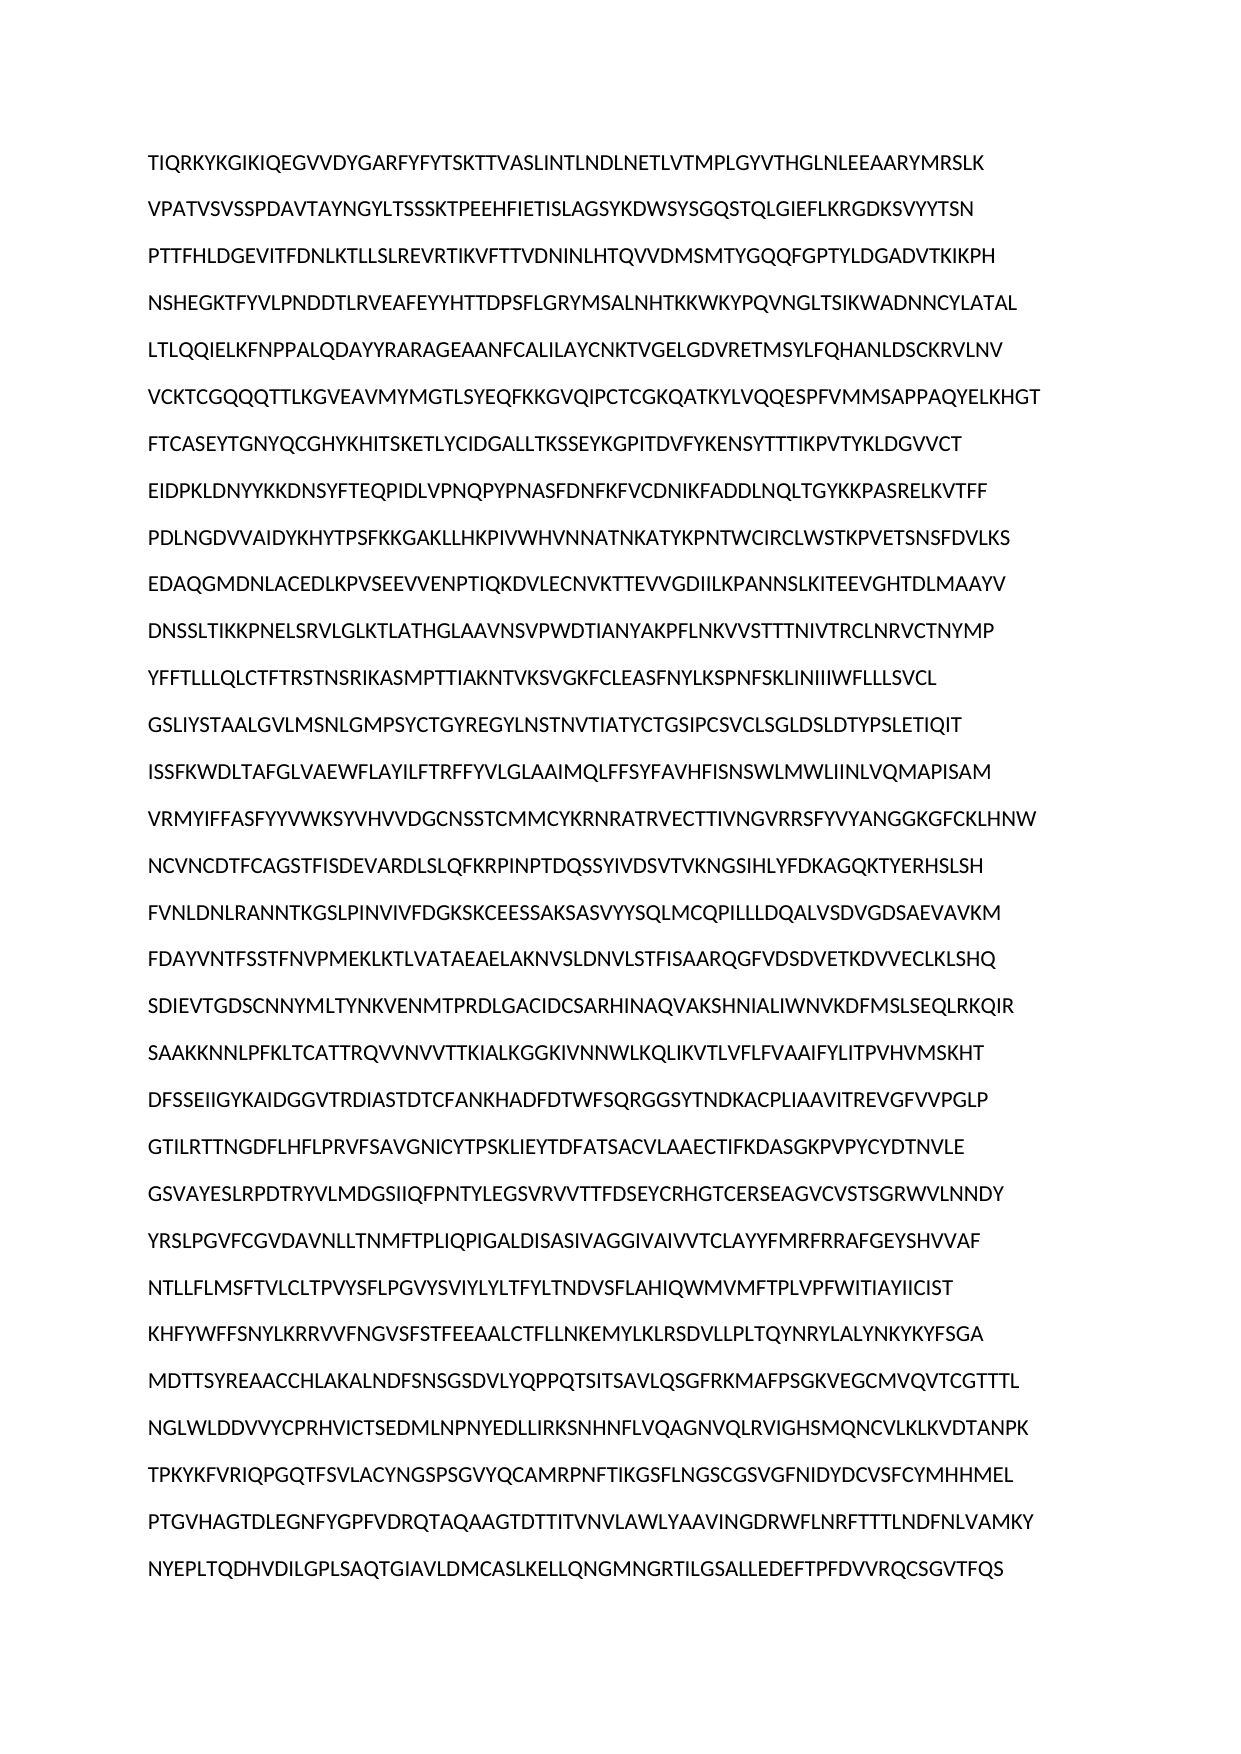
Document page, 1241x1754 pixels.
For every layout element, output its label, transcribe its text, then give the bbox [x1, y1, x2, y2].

text NCVNCDTFCAGSTFISDEVARDLSLQFKRPINPTDQSSYIVDSVTVKNGSIHLYFDKAGQKTYERHSLSH [148, 851, 1093, 879]
text NTLLFLMSFTVLCLTPVYSFLPGVYSVIYLYLTFYLTNDVSFLAHIQWMVMFTPLVPFWITIAYIICIST [148, 1273, 1093, 1301]
text NGLWLDDVVYCPRHVICTSEDMLNPNYEDLLIRKSNHNFLVQAGNVQLRVIGHSMQNCVLKLKVDTANPK [148, 1413, 1093, 1441]
text FDAYVNTFSSTFNVPMEKLKTLVATAEAELAKNVSLDNVLSTFISAARQGFVDSDVETKDVVECLKLSHQ [148, 944, 1093, 972]
text FVNLDNLRANNTKGSLPINVIVFDGKSKCEESSAKSASVYYSQLMCQPILLLDQALVSDVGDSAEVAVKM [148, 898, 1093, 926]
text EIDPKLDNYYKKDNSYFTEQPIDLVPNQPYPNASFDNFKFVCDNIKFADDLNQLTGYKKPASRELKVTFF [148, 476, 1093, 504]
text DFSSEIIGYKAIDGGVTRDIASTDTCFANKHADFDTWFSQRGGSYTNDKACPLIAAVITREVGFVVPGLP [148, 1085, 1093, 1113]
text YFFTLLLQLCTFTRSTNSRIKASMPTTIAKNTVKSVGKFCLEASFNYLKSPNFSKLINIIIWFLLLSVCL [148, 663, 1093, 691]
text PDLNGDVVAIDYKHYTPSFKKGAKLLHKPIVWHVNNATNKATYKPNTWCIRCLWSTKPVETSNSFDVLKS [148, 523, 1093, 551]
text NSHEGKTFYVLPNDDTLRVEAFEYYHTTDPSFLGRYMSALNHTKKWKYPQVNGLTSIKWADNNCYLATAL [148, 288, 1093, 316]
text VPATVSVSSPDAVTAYNGYLTSSSKTPEEHFIETISLAGSYKDWSYSGQSTQLGIEFLKRGDKSVYYTSN [148, 194, 1093, 222]
text ISSFKWDLTAFGLVAEWFLAYILFTRFFYVLGLAAIMQLFFSYFAVHFISNSWLMWLIINLVQMAPISAM [148, 757, 1093, 785]
text TIQRKYKGIKIQEGVVDYGARFYFYTSKTTVASLINTLNDLNETLVTMPLGYVTHGLNLEEAARYMRSLK [148, 148, 1093, 176]
text SAAKKNNLPFKLTCATTRQVVNVVTTKIALKGGKIVNNWLKQLIKVTLVFLFVAAIFYLITPVHVMSKHT [148, 1038, 1093, 1066]
text LTLQQIELKFNPPALQDAYYRARAGEAANFCALILAYCNKTVGELGDVRETMSYLFQHANLDSCKRVLNV [148, 335, 1093, 363]
text EDAQGMDNLACEDLKPVSEEVVENPTIQKDVLECNVKTTEVVGDIILKPANNSLKITEEVGHTDLMAAYV [148, 569, 1093, 597]
text VRMYIFFASFYYVWKSYVHVVDGCNSSTCMMCYKRNRATRVECTTIVNGVRRSFYVYANGGKGFCKLHNW [148, 804, 1093, 832]
text SDIEVTGDSCNNYMLTYNKVENMTPRDLGACIDCSARHINAQVAKSHNIALIWNVKDFMSLSEQLRKQIR [148, 991, 1093, 1019]
text GTILRTTNGDFLHFLPRVFSAVGNICYTPSKLIEYTDFATSACVLAAECTIFKDASGKPVPYCYDTNVLE [148, 1132, 1093, 1160]
text MDTTSYREAACCHLAKALNDFSNSGSDVLYQPPQTSITSAVLQSGFRKMAFPSGKVEGCMVQVTCGTTTL [148, 1366, 1093, 1394]
text VCKTCGQQQTTLKGVEAVMYMGTLSYEQFKKGVQIPCTCGKQATKYLVQQESPFVMMSAPPAQYELKHGT [148, 382, 1093, 410]
text DNSSLTIKKPNELSRVLGLKTLATHGLAAVNSVPWDTIANYAKPFLNKVVSTTTNIVTRCLNRVCTNYMP [148, 616, 1093, 644]
text PTTFHLDGEVITFDNLKTLLSLREVRTIKVFTTVDNINLHTQVVDMSMTYGQQFGPTYLDGADVTKIKPH [148, 241, 1093, 269]
text GSLIYSTAALGVLMSNLGMPSYCTGYREGYLNSTNVTIATYCTGSIPCSVCLSGLDSLDTYPSLETIQIT [148, 710, 1093, 738]
text PTGVHAGTDLEGNFYGPFVDRQTAQAAGTDTTITVNVLAWLYAAVINGDRWFLNRFTTTLNDFNLVAMKY [148, 1507, 1093, 1535]
text KHFYWFFSNYLKRRVVFNGVSFSTFEEAALCTFLLNKEMYLKLRSDVLLPLTQYNRYLALYNKYKYFSGA [148, 1319, 1093, 1347]
text FTCASEYTGNYQCGHYKHITSKETLYCIDGALLTKSSEYKGPITDVFYKENSYTTTIKPVTYKLDGVVCT [148, 429, 1093, 457]
text TPKYKFVRIQPGQTFSVLACYNGSPSGVYQCAMRPNFTIKGSFLNGSCGSVGFNIDYDCVSFCYMHHMEL [148, 1460, 1093, 1488]
text YRSLPGVFCGVDAVNLLTNMFTPLIQPIGALDISASIVAGGIVAIVVTCLAYYFMRFRRAFGEYSHVVAF [148, 1226, 1093, 1254]
text NYEPLTQDHVDILGPLSAQTGIAVLDMCASLKELLQNGMNGRTILGSALLEDEFTPFDVVRQCSGVTFQS [148, 1554, 1093, 1582]
text GSVAYESLRPDTRYVLMDGSIIQFPNTYLEGSVRVVTTFDSEYCRHGTCERSEAGVCVSTSGRWVLNNDY [148, 1179, 1093, 1207]
